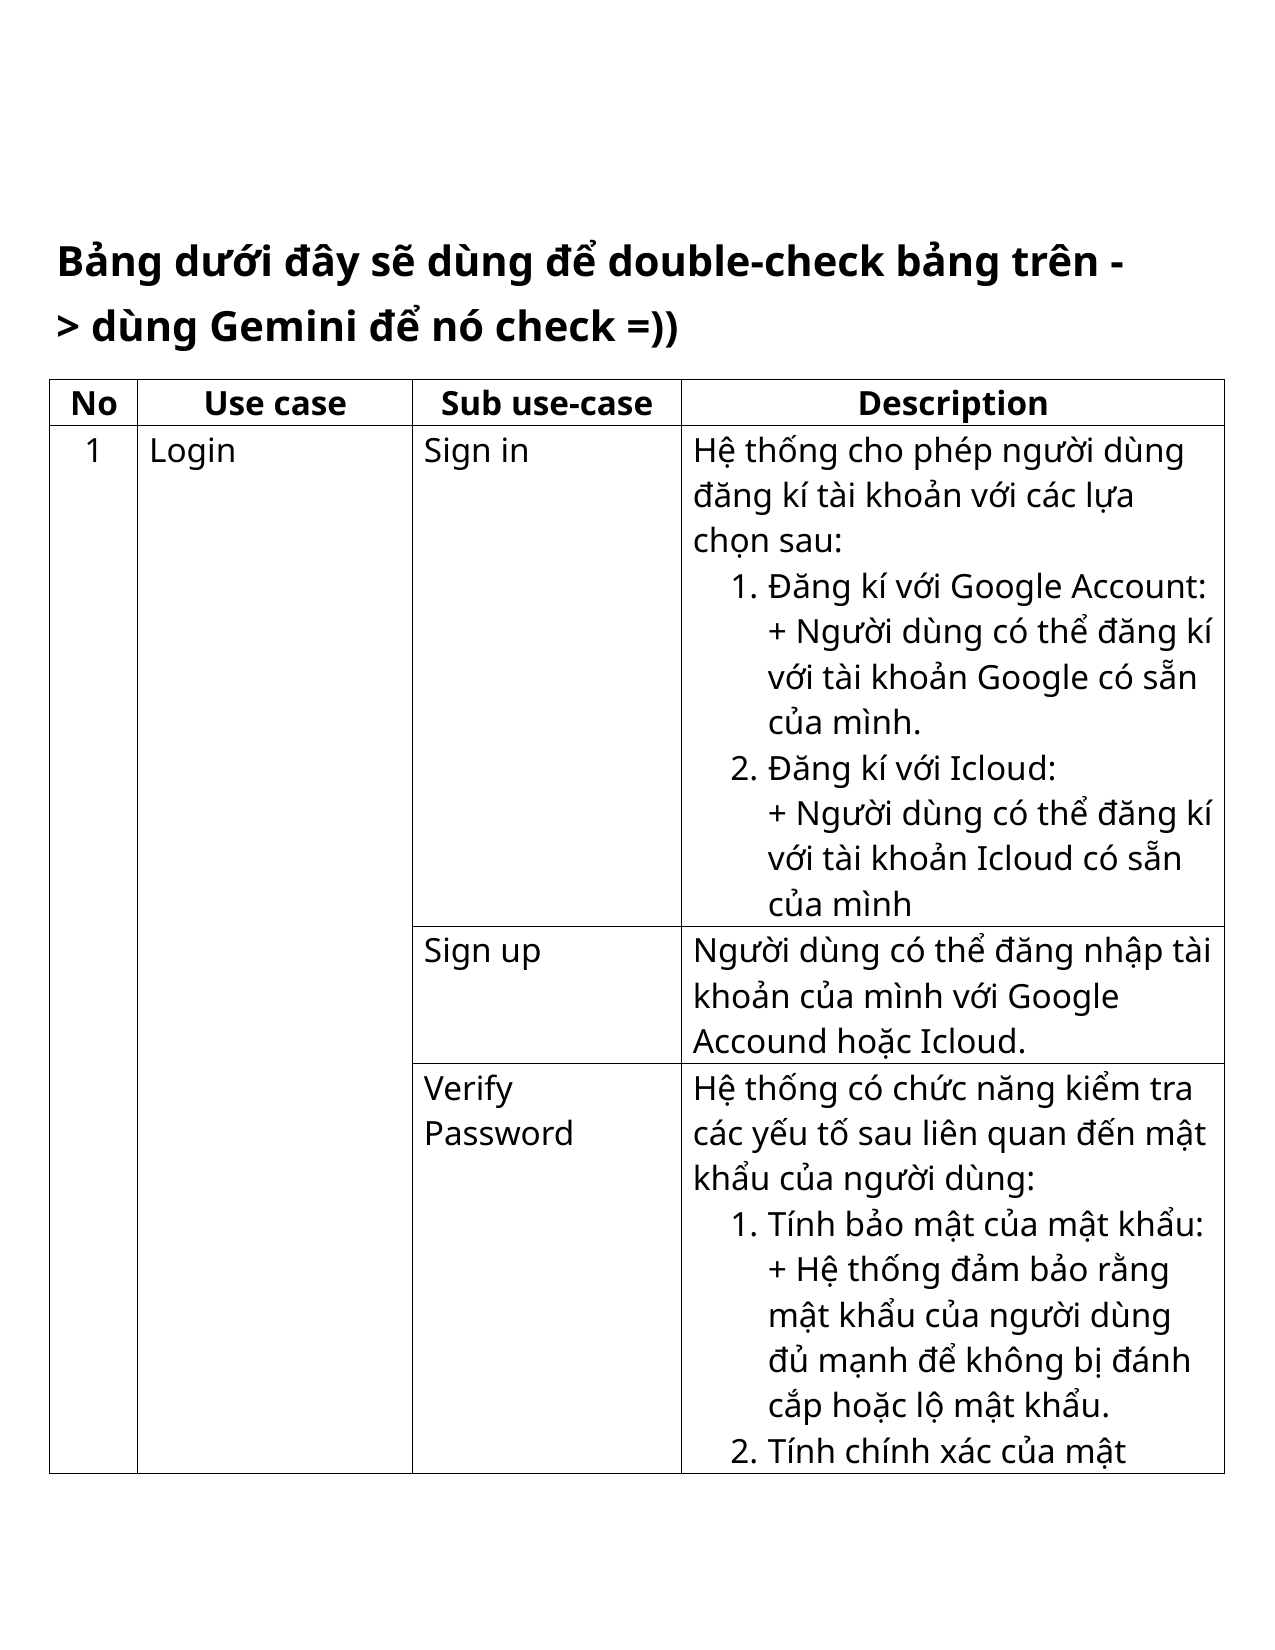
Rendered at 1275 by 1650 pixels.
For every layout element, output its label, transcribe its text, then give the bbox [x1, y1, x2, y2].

table_cell Verify Password [413, 1064, 681, 1473]
table_header Sub use-case [413, 380, 681, 425]
table_header Use case [138, 380, 412, 425]
text Bảng dưới đây sẽ dùng để double-check bảng trên -> dùng Gemini để nó check =)) [56, 232, 1125, 354]
table_cell Sign up [413, 927, 681, 1063]
table_cell 1 [50, 426, 137, 1473]
table_cell Người dùng có thể đăng nhập tài khoản của mình với Google Accound hoặc Icloud. [682, 927, 1224, 1063]
table_header No [50, 380, 137, 425]
table_header Description [682, 380, 1224, 425]
table_cell Sign in [413, 426, 681, 926]
table_cell Login [138, 426, 412, 1473]
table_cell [682, 1064, 1224, 1473]
table_cell Hệ thống cho phép người dùng đăng kí tài khoản với các lựa chọn sau: Đăng kí với Google Account: + Người dùng có thể đăng kí với tài khoản Google có sẵn của mình. Đăng kí với Icloud: + Người dùng có thể đăng kí với tài khoản Icloud có sẵn của mình [682, 426, 1224, 926]
